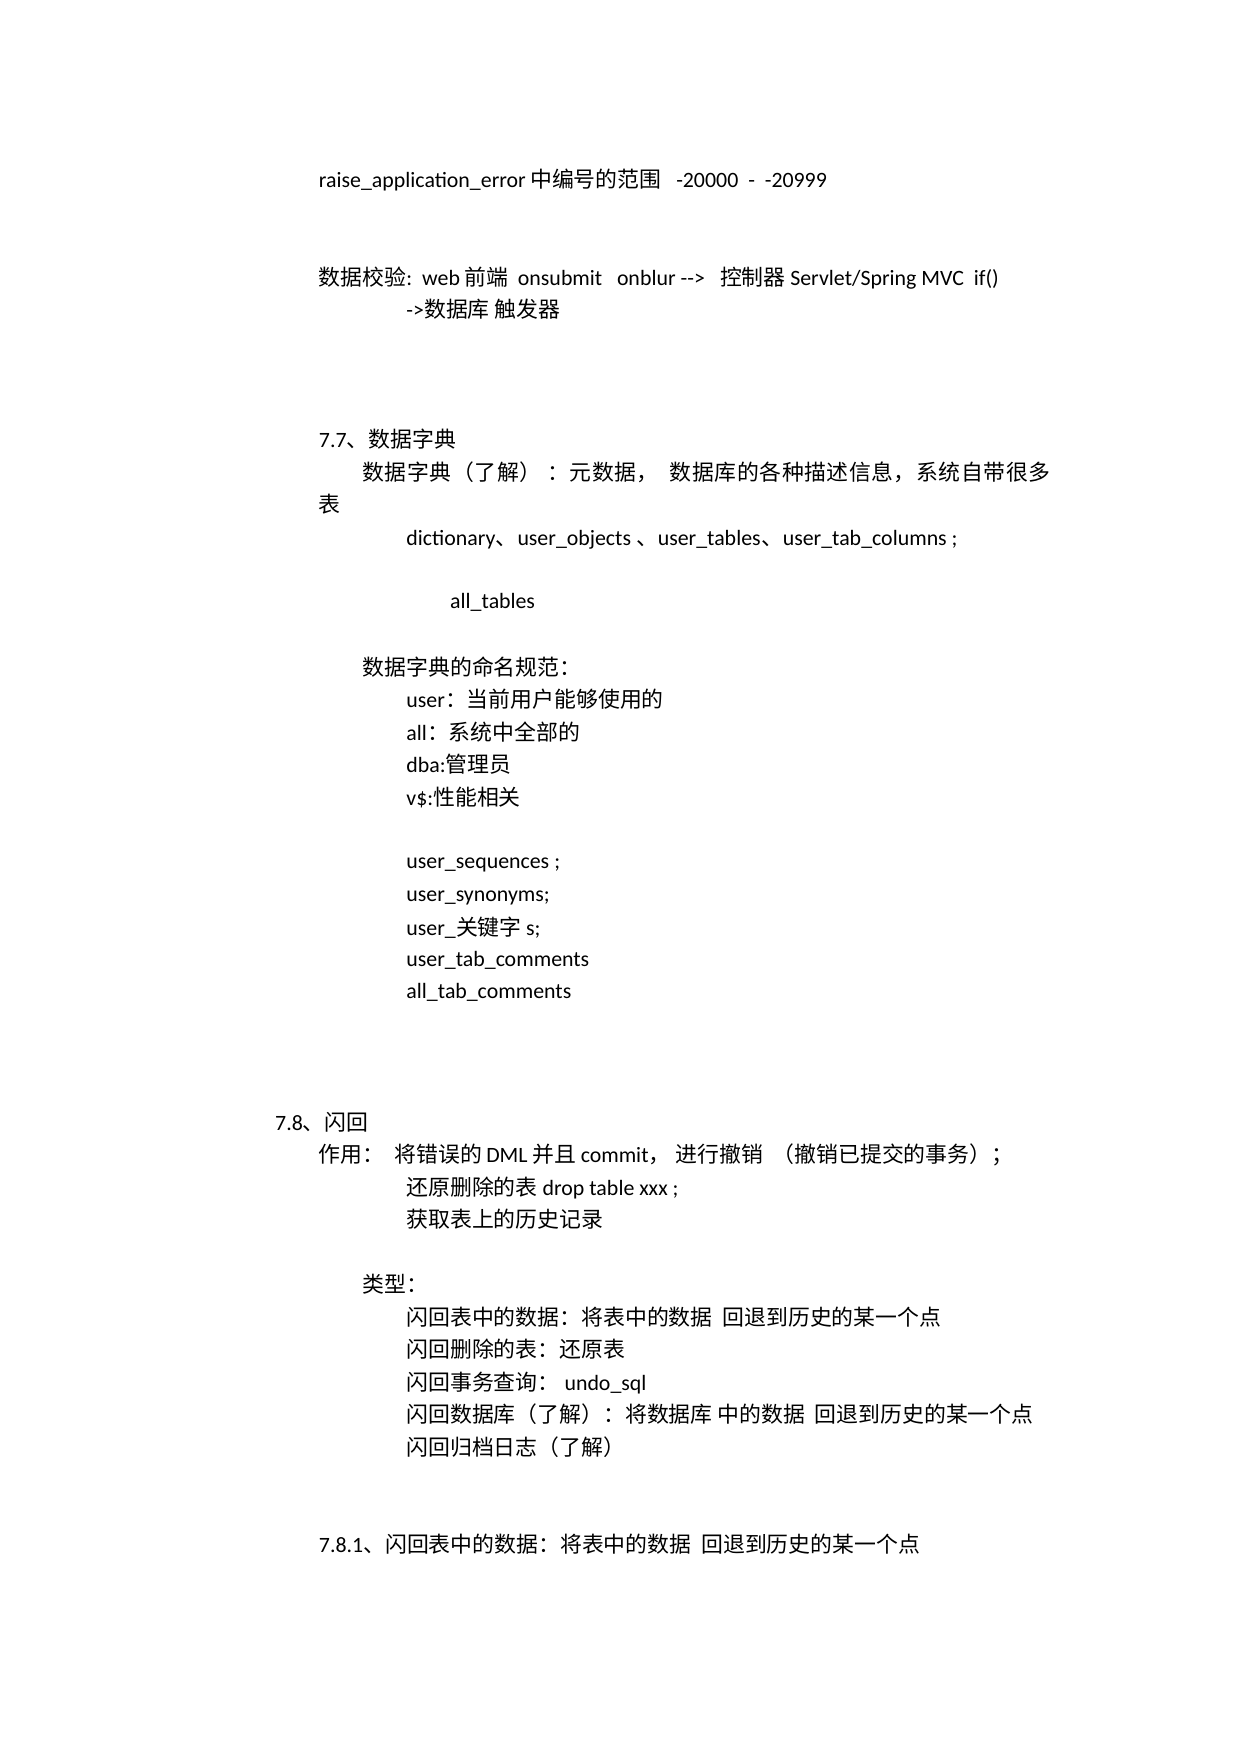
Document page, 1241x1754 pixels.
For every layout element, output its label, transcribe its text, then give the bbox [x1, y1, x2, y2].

list raise_application_error中编号的范围 -20000 - -20999 [275, 162, 1053, 194]
list 作用： 将错误的DML 并且commit， 进行撤销 （撤销已提交的事务）； [275, 1137, 1053, 1169]
list user_关键字s; [319, 909, 1053, 942]
list all_tables [319, 584, 1053, 617]
list 数据字典的命名规范： [319, 649, 1053, 682]
list user_sequences ; [319, 844, 1053, 877]
list dba:管理员 [319, 747, 1053, 779]
list dictionary、user_objects 、user_tables、user_tab_columns ; [319, 519, 1053, 552]
list 7.8、闪回 [231, 1104, 1053, 1137]
list ->数据库 触发器 [275, 292, 1053, 324]
list 闪回数据库（了解）：将数据库 中的数据 回退到历史的某一个点 [275, 1397, 1053, 1429]
list 闪回事务查询： undo_sql [275, 1364, 1053, 1397]
list 数据校验: web前端 onsubmit onblur --> 控制器 Servlet/Spring MVC if() [275, 259, 1053, 292]
list all_tab_comments [319, 974, 1053, 1007]
list 类型： [275, 1267, 1053, 1299]
list user_synonyms; [319, 877, 1053, 909]
list user_tab_comments [319, 942, 1053, 974]
list 闪回归档日志（了解） [275, 1429, 1053, 1462]
list all：系统中全部的 [319, 714, 1053, 747]
list 获取表上的历史记录 [275, 1202, 1053, 1234]
list user：当前用户能够使用的 [319, 682, 1053, 714]
list 7.8.1、闪回表中的数据：将表中的数据 回退到历史的某一个点 [319, 1527, 1053, 1559]
list 还原删除的表 drop table xxx ; [275, 1169, 1053, 1202]
list 7.7、数据字典 [275, 422, 1053, 454]
list 闪回删除的表：还原表 [275, 1332, 1053, 1364]
list 闪回表中的数据：将表中的数据 回退到历史的某一个点 [275, 1299, 1053, 1332]
list v$:性能相关 [319, 779, 1053, 812]
list 数据字典（了解） ：元数据， 数据库的各种描述信息，系统自带很多表 [319, 454, 1053, 519]
